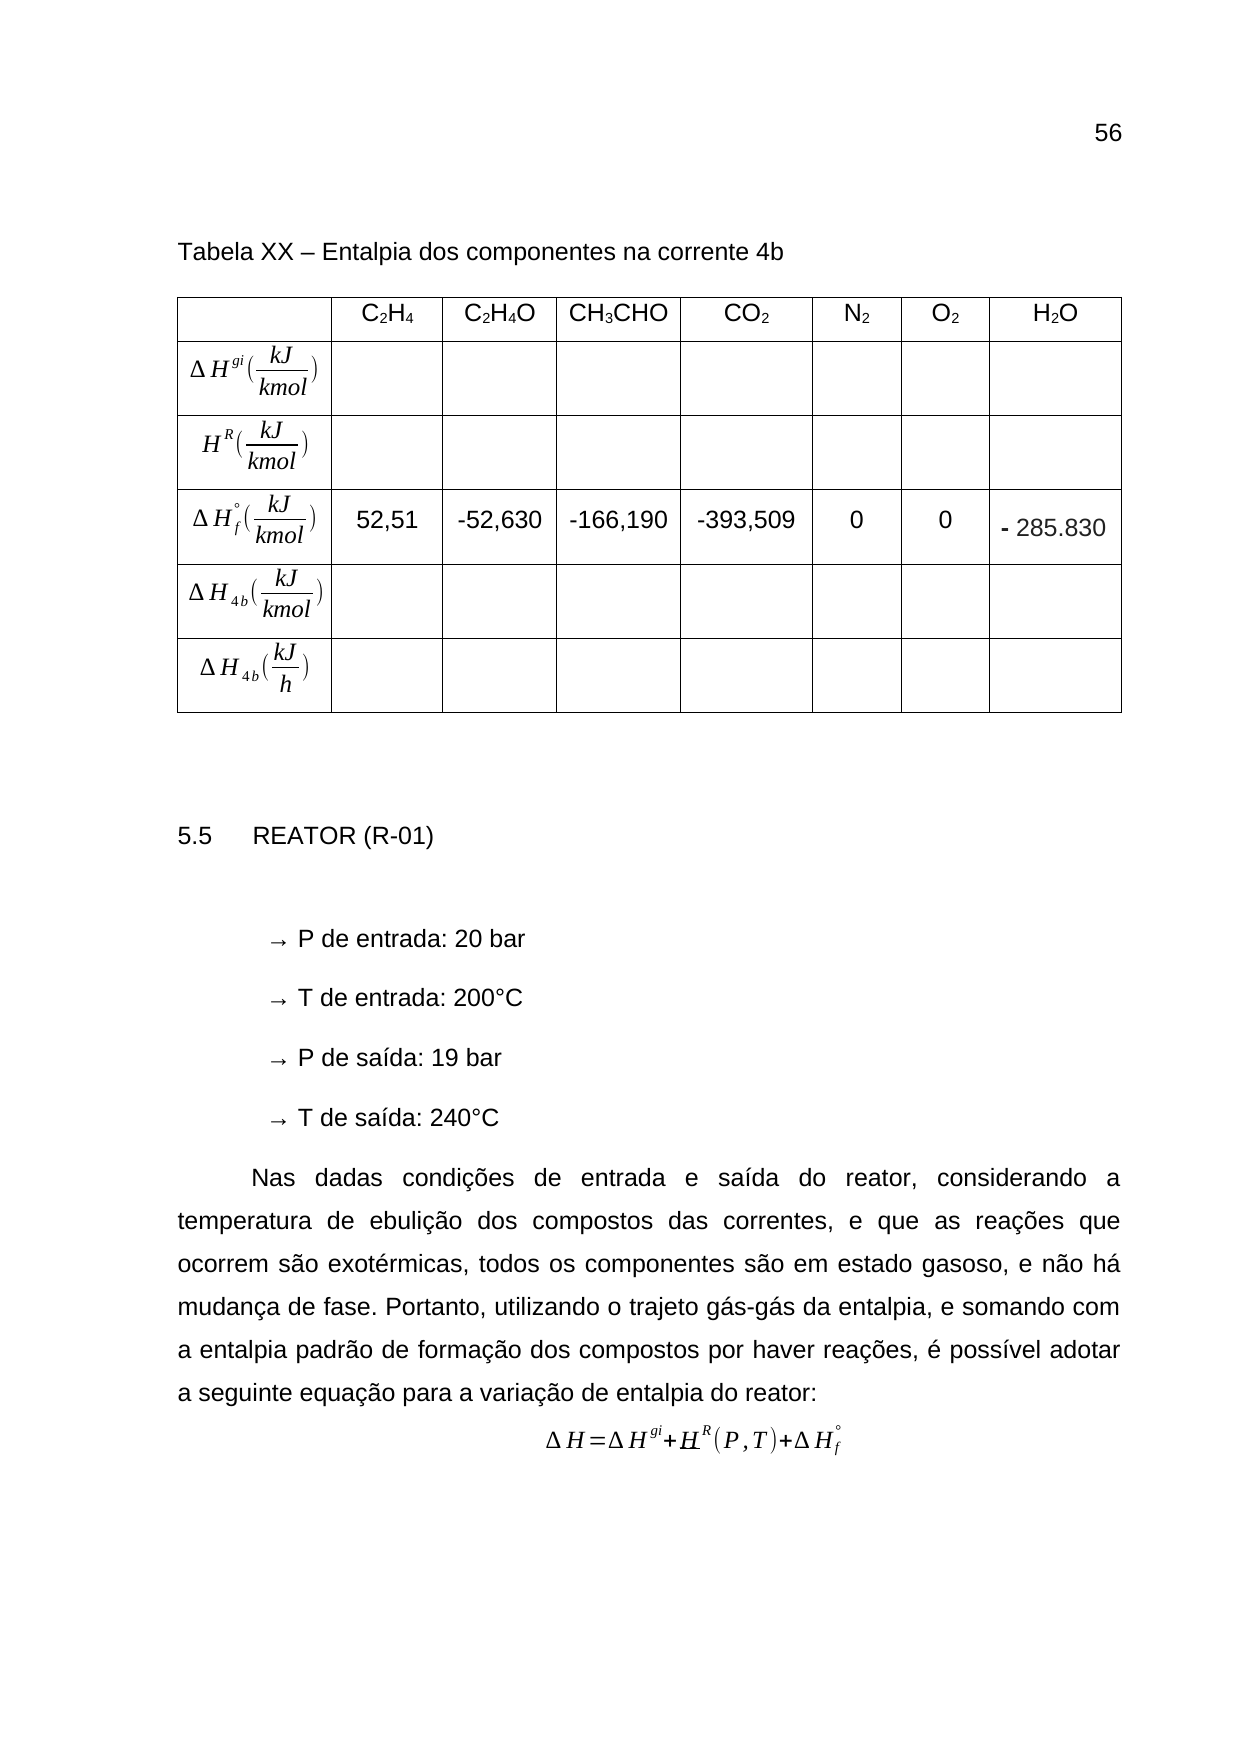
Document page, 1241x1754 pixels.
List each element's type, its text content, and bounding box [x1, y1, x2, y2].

table_cell [681, 565, 812, 638]
table_cell [443, 342, 556, 415]
table_cell 0 [902, 490, 989, 564]
table_cell -52,630 [443, 490, 556, 564]
table_cell [990, 639, 1121, 712]
table_cell - 285.830 [990, 490, 1121, 564]
table_header C2H4 [332, 298, 442, 341]
table_cell [178, 416, 331, 489]
table_cell [332, 639, 442, 712]
table_cell [178, 639, 331, 712]
table_header N2 [813, 298, 901, 341]
table_cell [557, 565, 680, 638]
text → T de saída: 240°C [177, 1103, 1122, 1132]
table_cell [902, 342, 989, 415]
table_header H2O [990, 298, 1121, 341]
text → P de saída: 19 bar [177, 1043, 1122, 1072]
table_cell [332, 342, 442, 415]
table_header C2H4O [443, 298, 556, 341]
table_cell [902, 565, 989, 638]
table_cell [681, 416, 812, 489]
table_cell [902, 416, 989, 489]
table_cell [813, 639, 901, 712]
table_cell 0 [813, 490, 901, 564]
table_header [178, 298, 331, 341]
table_cell [178, 490, 331, 564]
text Tabela XX – Entalpia dos componentes na corrente 4b [177, 237, 1122, 266]
table_cell [332, 565, 442, 638]
table_cell [990, 342, 1121, 415]
table_cell [557, 639, 680, 712]
table_cell -393,509 [681, 490, 812, 564]
table_cell [443, 416, 556, 489]
text Nas dadas condições de entrada e saída do reator, considerando a temperatura de ebulição dos compostos das correntes, e que as reações que ocorrem são exotérmicas, todos os componentes são em estado gasoso, e não há mudança de fase. Portanto, utilizando o trajeto gás-gás da entalpia, e somando com a entalpia padrão de formação dos compostos por haver reações, é possível adotar a seguinte equação para a variação de entalpia do reator: [177, 1163, 1122, 1407]
table_cell [178, 565, 331, 638]
table_cell [557, 416, 680, 489]
table_header O2 [902, 298, 989, 341]
table_cell 52,51 [332, 490, 442, 564]
table_cell [332, 416, 442, 489]
table_cell [990, 416, 1121, 489]
table_cell [990, 565, 1121, 638]
table_cell [681, 342, 812, 415]
table_cell [902, 639, 989, 712]
table_header CO2 [681, 298, 812, 341]
table_cell [178, 342, 331, 415]
table_cell [813, 342, 901, 415]
table_cell [813, 416, 901, 489]
table_cell -166,190 [557, 490, 680, 564]
subtitle REATOR (R-01) [177, 821, 1122, 849]
table_header CH3CHO [557, 298, 680, 341]
table_cell [813, 565, 901, 638]
table_cell [443, 565, 556, 638]
table_cell [681, 639, 812, 712]
table_cell [443, 639, 556, 712]
table_cell [557, 342, 680, 415]
text → P de entrada: 20 bar [177, 924, 1122, 952]
text → T de entrada: 200°C [177, 983, 1122, 1012]
